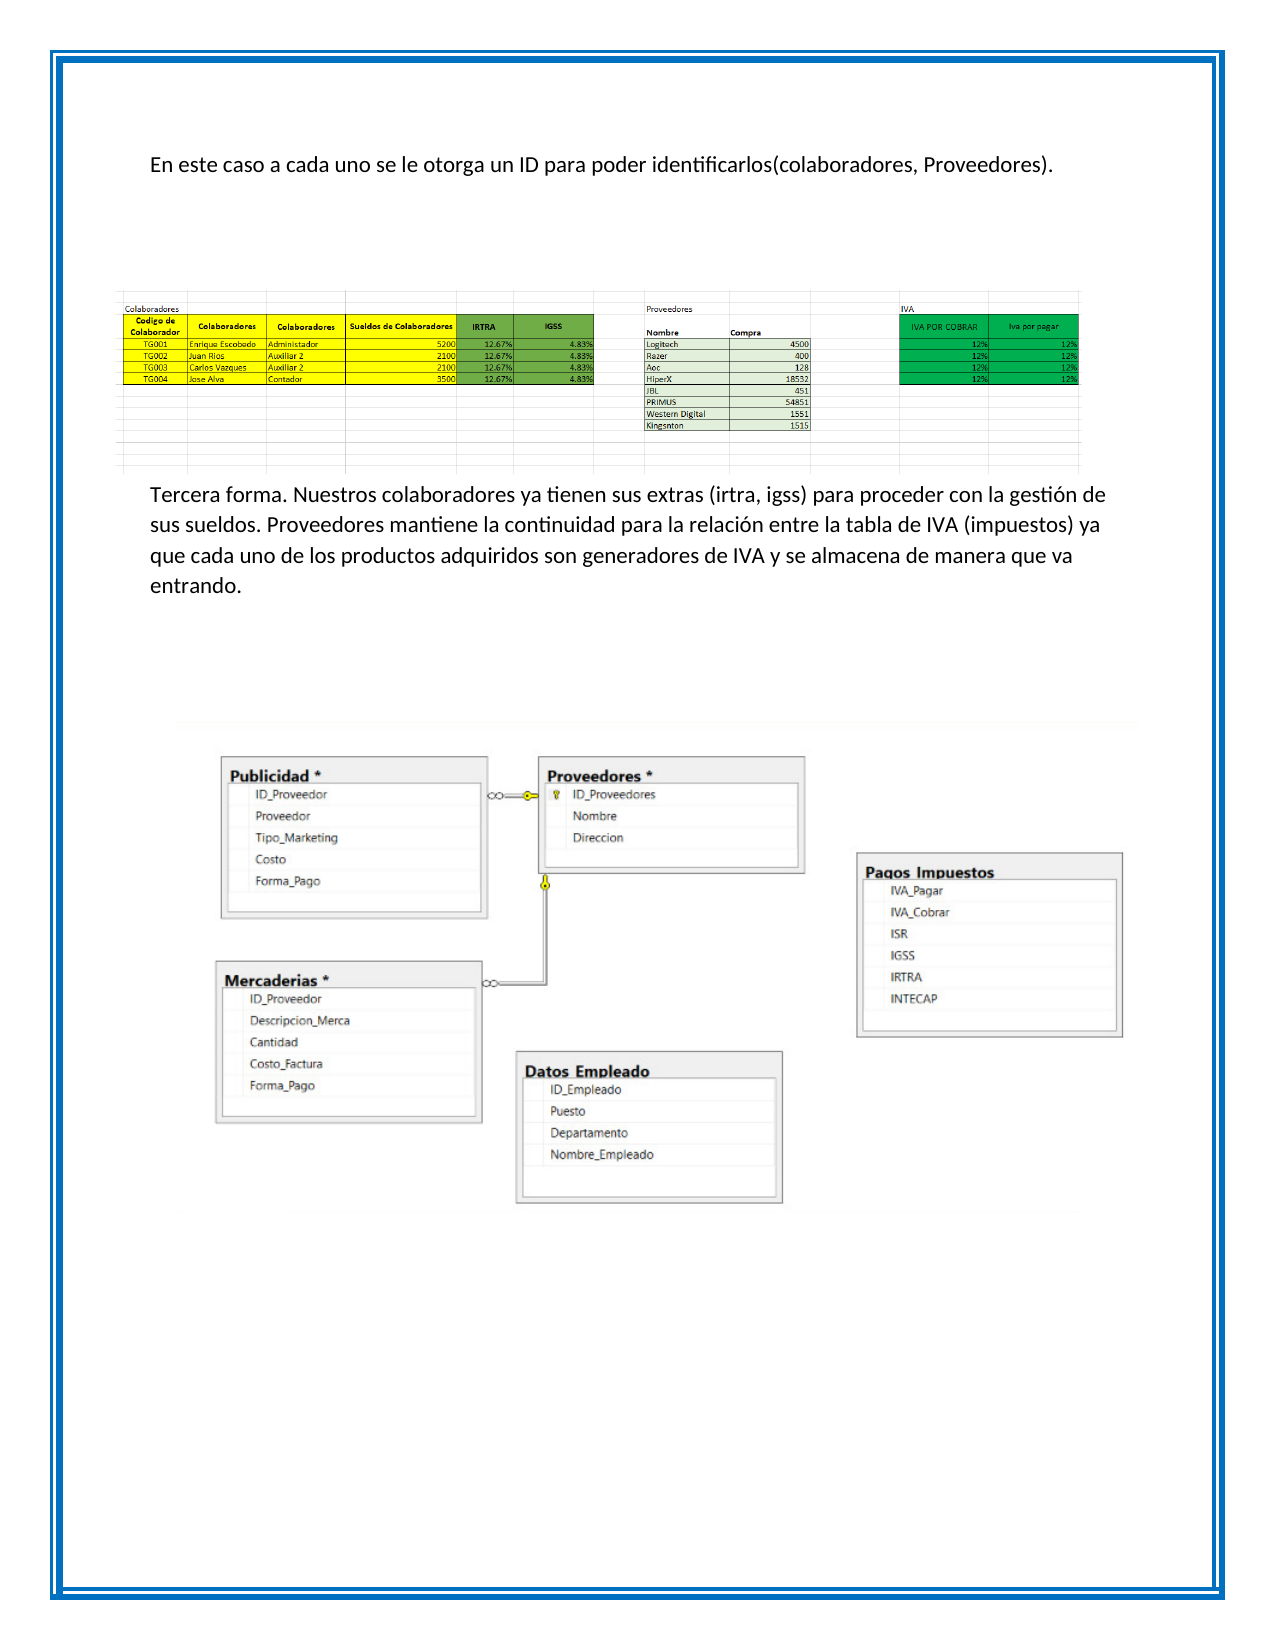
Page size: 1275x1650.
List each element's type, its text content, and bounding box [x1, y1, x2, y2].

text Tercera forma. Nuestros colaboradores ya tienen sus extras (irtra, igss) para proceder con la gestión de sus sueldos. Proveedores mantiene la continuidad para la relación entre la tabla de IVA (impuestos) ya que cada uno de los productos adquiridos son generadores de IVA y se almacena de manera que va entrando. [150, 337, 1125, 599]
text En este caso a cada uno se le otorga un ID para poder identificarlos(colaboradores, Proveedores). [150, 150, 1125, 178]
picture [115, 290, 1082, 474]
picture [176, 722, 1141, 1213]
